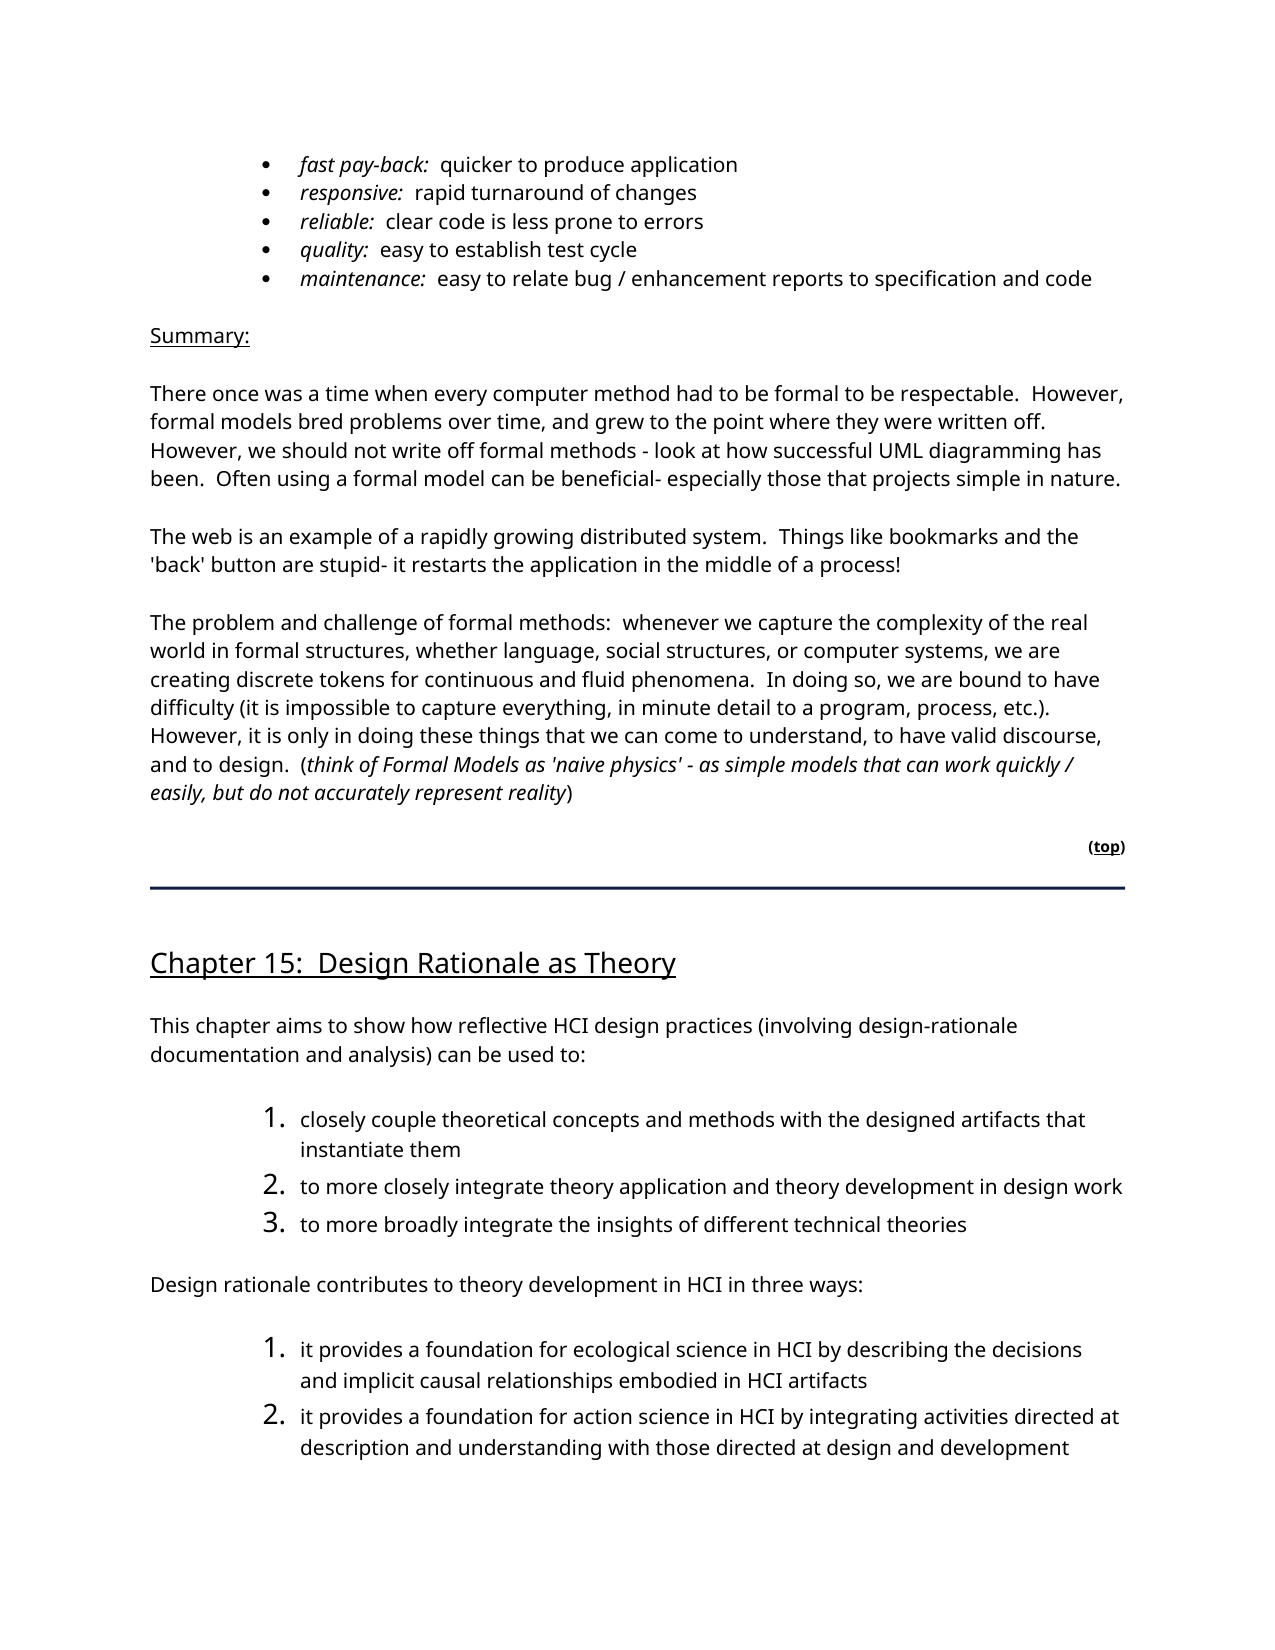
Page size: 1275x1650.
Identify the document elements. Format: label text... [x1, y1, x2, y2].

text (top) [150, 836, 1125, 857]
list fast pay-back: quicker to produce application [262, 150, 1125, 178]
list reliable: clear code is less prone to errors [262, 207, 1125, 235]
list closely couple theoretical concepts and methods with the designed artifacts that instantiate them [262, 1097, 1125, 1164]
list to more broadly integrate the insights of different technical theories [262, 1202, 1125, 1241]
text There once was a time when every computer method had to be formal to be respectable. However, formal models bred problems over time, and grew to the point where they were written off. However, we should not write off formal methods - look at how successful UML diagramming has been. Often using a formal model can be beneficial- especially those that projects simple in nature. [150, 379, 1125, 493]
text Chapter 15: Design Rationale as Theory [150, 944, 1125, 982]
list responsive: rapid turnaround of changes [262, 178, 1125, 207]
list it provides a foundation for action science in HCI by integrating activities directed at description and understanding with those directed at design and development [262, 1394, 1125, 1461]
list to more closely integrate theory application and theory development in design work [262, 1164, 1125, 1202]
list it provides a foundation for ecological science in HCI by describing the decisions and implicit causal relationships embodied in HCI artifacts [262, 1327, 1125, 1394]
text The web is an example of a rapidly growing distributed system. Things like bookmarks and the 'back' button are stupid- it restarts the application in the middle of a process! [150, 522, 1125, 579]
text Design rationale contributes to theory development in HCI in three ways: [150, 1270, 1125, 1298]
text Summary: [150, 321, 1125, 350]
text The problem and challenge of formal methods: whenever we capture the complexity of the real world in formal structures, whether language, social structures, or computer systems, we are creating discrete tokens for continuous and fluid phenomena. In doing so, we are bound to have difficulty (it is impossible to capture everything, in minute detail to a program, process, etc.). However, it is only in doing these things that we can come to understand, to have valid discourse, and to design. (think of Formal Models as 'naive physics' - as simple models that can work quickly / easily, but do not accurately represent reality) [150, 608, 1125, 807]
list quality: easy to establish test cycle [262, 235, 1125, 264]
text This chapter aims to show how reflective HCI design practices (involving design-rationale documentation and analysis) can be used to: [150, 1011, 1125, 1068]
list maintenance: easy to relate bug / enhancement reports to specification and code [262, 264, 1125, 292]
